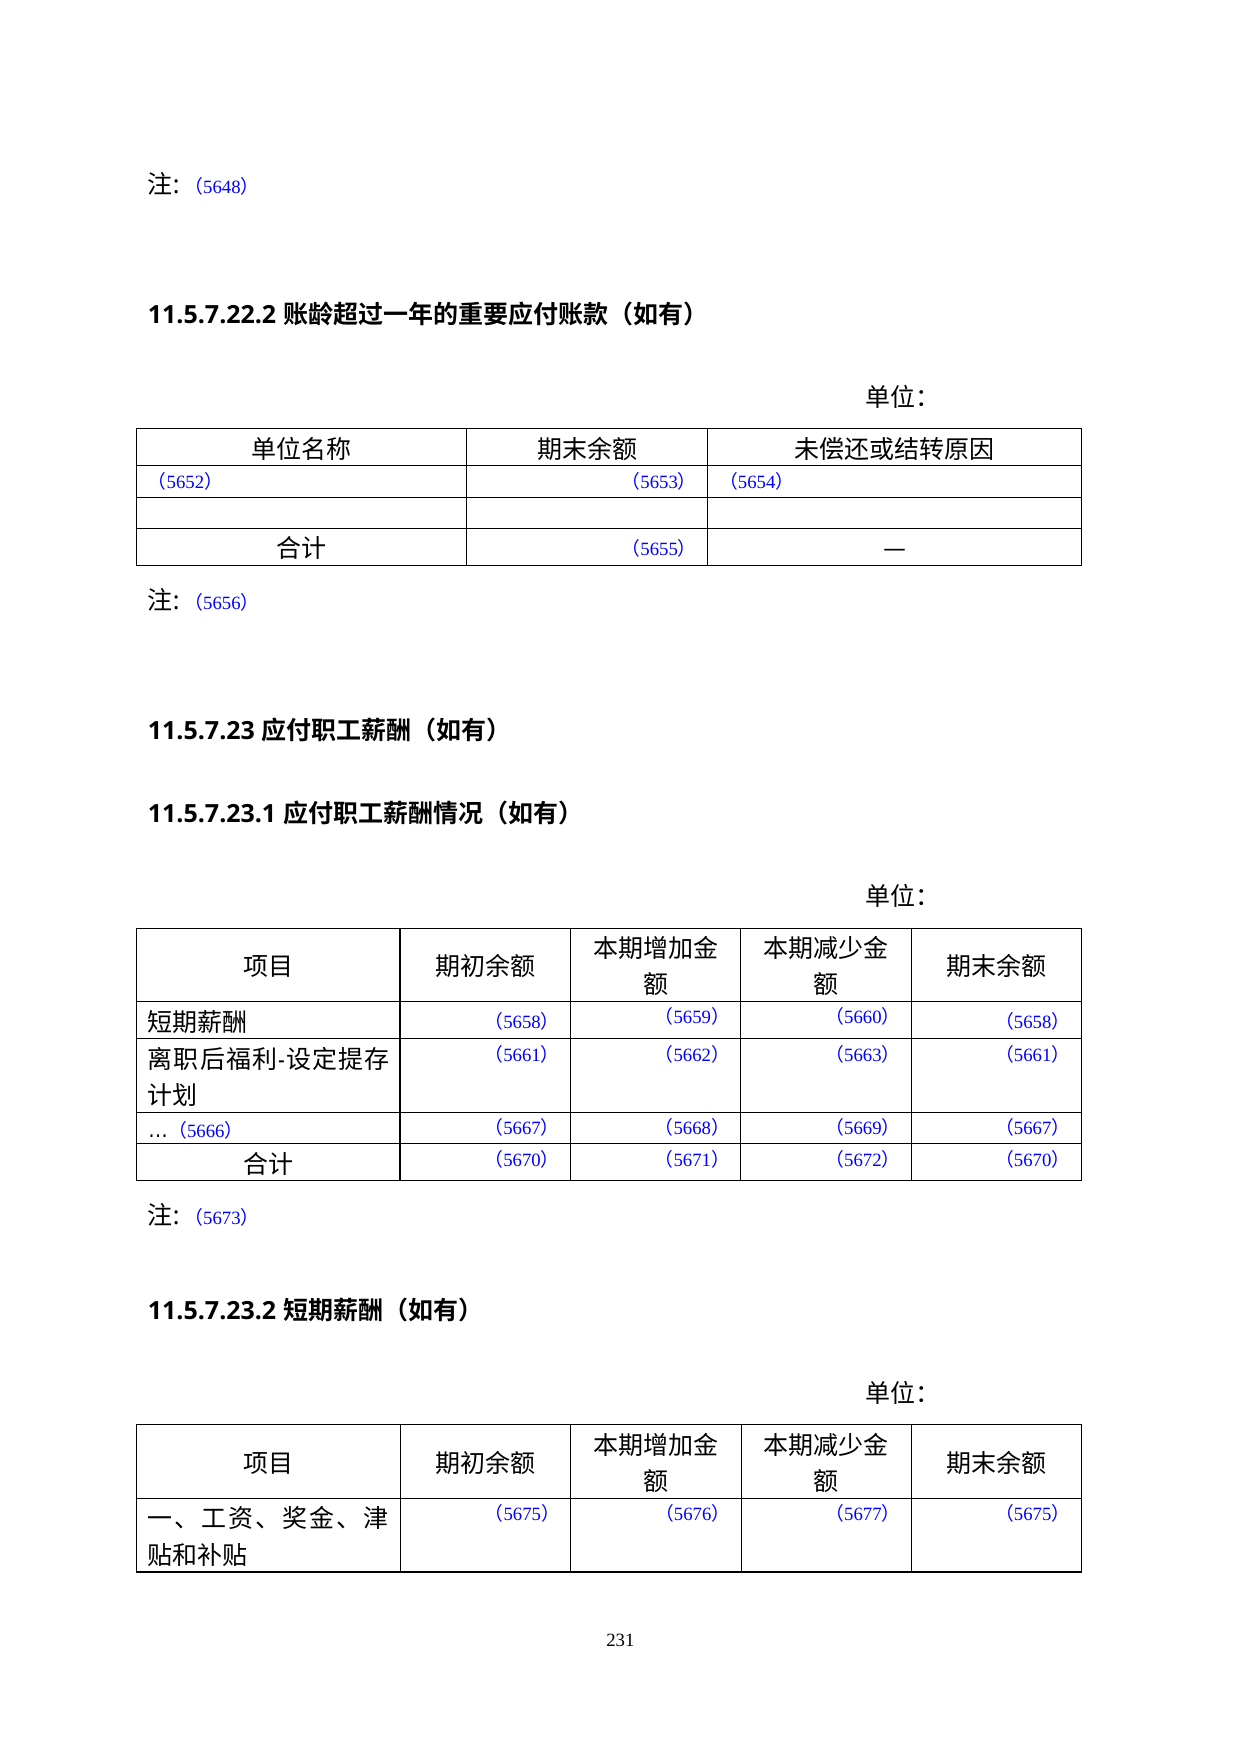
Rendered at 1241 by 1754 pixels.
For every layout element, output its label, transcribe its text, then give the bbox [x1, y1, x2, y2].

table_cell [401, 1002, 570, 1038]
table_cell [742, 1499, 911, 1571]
text 单位： [148, 363, 940, 428]
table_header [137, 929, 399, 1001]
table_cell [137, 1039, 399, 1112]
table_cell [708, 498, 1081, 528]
text 注: （5673） [148, 1181, 1092, 1246]
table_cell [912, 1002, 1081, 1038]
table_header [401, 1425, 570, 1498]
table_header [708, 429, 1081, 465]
text 11.5.7.23 应付职工薪酬（如有） [148, 696, 1092, 761]
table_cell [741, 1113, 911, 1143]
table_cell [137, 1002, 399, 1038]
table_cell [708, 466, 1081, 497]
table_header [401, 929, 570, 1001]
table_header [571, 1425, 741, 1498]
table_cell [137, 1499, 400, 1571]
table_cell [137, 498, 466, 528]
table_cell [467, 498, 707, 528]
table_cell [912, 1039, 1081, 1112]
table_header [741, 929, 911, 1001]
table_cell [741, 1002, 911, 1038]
text 注: （5656） [148, 566, 1092, 631]
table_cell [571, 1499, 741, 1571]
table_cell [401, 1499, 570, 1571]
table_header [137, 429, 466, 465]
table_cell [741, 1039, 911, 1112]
text 11.5.7.22.2 账龄超过一年的重要应付账款（如有） [148, 280, 1092, 345]
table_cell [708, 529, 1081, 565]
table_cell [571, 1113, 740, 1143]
text 单位： [148, 862, 940, 927]
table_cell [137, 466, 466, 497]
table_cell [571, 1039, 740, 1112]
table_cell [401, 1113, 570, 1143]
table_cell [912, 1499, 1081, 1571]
text 注: （5648） [148, 150, 1092, 215]
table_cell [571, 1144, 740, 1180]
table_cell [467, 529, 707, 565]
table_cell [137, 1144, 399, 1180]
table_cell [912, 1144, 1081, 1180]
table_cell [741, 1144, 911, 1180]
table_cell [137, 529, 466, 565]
text 单位： [148, 1359, 940, 1424]
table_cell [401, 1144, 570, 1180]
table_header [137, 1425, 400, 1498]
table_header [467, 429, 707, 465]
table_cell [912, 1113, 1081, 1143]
text 11.5.7.23.1 应付职工薪酬情况（如有） [148, 779, 1092, 844]
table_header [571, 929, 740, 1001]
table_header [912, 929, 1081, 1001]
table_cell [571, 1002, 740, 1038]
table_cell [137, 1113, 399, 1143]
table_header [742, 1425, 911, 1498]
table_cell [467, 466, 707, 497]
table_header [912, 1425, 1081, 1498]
text 11.5.7.23.2 短期薪酬（如有） [148, 1276, 1092, 1341]
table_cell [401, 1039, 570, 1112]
